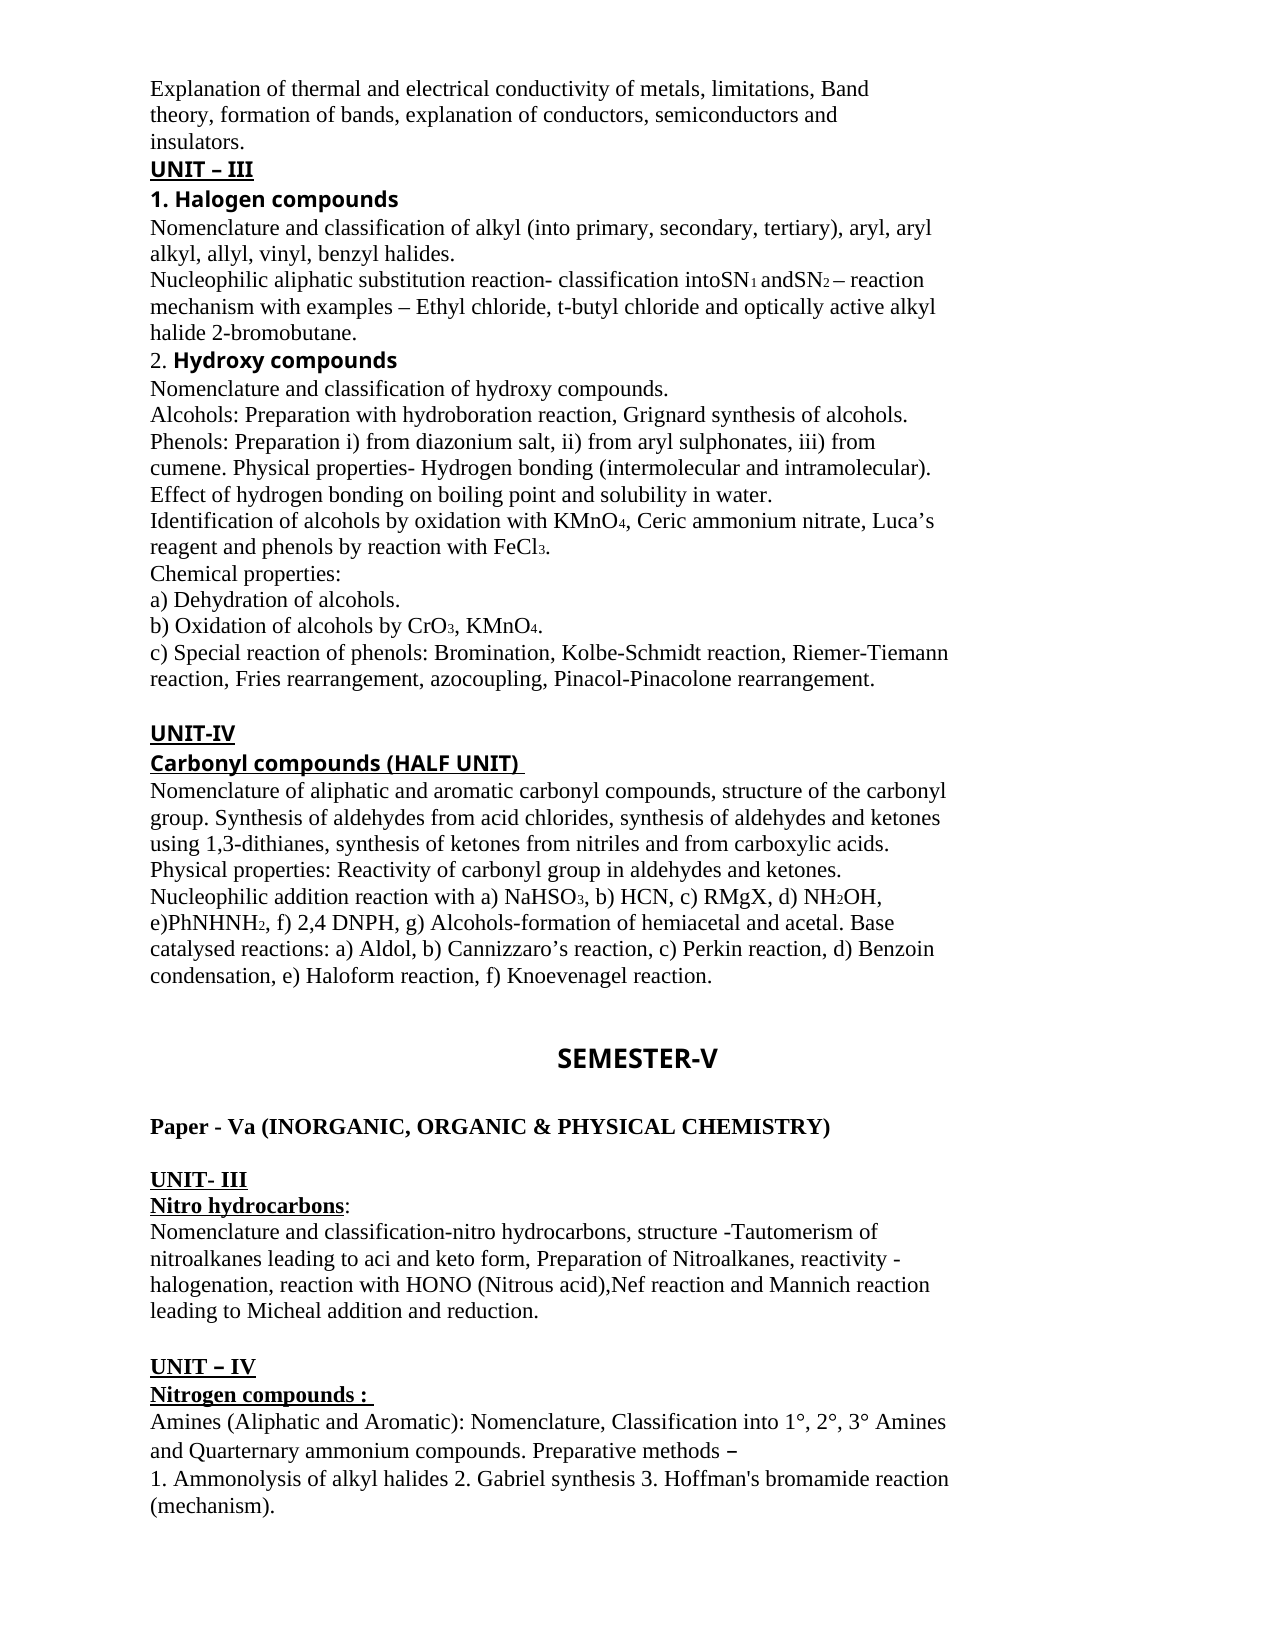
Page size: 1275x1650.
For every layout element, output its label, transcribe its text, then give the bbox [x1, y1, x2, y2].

text e)PhNHNH2, f) 2,4 DNPH, g) Alcohols-formation of hemiacetal and acetal. Base [150, 909, 1125, 936]
text Nomenclature and classification-nitro hydrocarbons, structure -Tautomerism of [150, 1218, 1125, 1245]
text c) Special reaction of phenols: Bromination, Kolbe-Schmidt reaction, Riemer-Tiemann [150, 639, 1125, 665]
text Nitrogen compounds : [150, 1381, 1125, 1408]
text group. Synthesis of aldehydes from acid chlorides, synthesis of aldehydes and ketones [150, 804, 1125, 830]
text Carbonyl compounds (HALF UNIT) [150, 748, 1125, 777]
text UNIT – IV [150, 1350, 1125, 1381]
text leading to Micheal addition and reduction. [150, 1297, 1125, 1324]
text UNIT – III [150, 154, 1125, 184]
text mechanism with examples – Ethyl chloride, t-butyl chloride and optically active alkyl [150, 293, 1125, 319]
text theory, formation of bands, explanation of conductors, semiconductors and [150, 101, 1125, 128]
text Nomenclature of aliphatic and aromatic carbonyl compounds, structure of the carbonyl [150, 777, 1125, 804]
text alkyl, allyl, vinyl, benzyl halides. [150, 240, 1125, 266]
text Nucleophilic aliphatic substitution reaction- classification intoSN1 andSN2 – reaction [150, 266, 1125, 293]
text Alcohols: Preparation with hydroboration reaction, Grignard synthesis of alcohols. [150, 402, 1125, 428]
text Nomenclature and classification of alkyl (into primary, secondary, tertiary), aryl, aryl [150, 214, 1125, 240]
text SEMESTER-V [150, 1039, 1125, 1076]
text b) Oxidation of alcohols by CrO3, KMnO4. [150, 612, 1125, 639]
text reaction, Fries rearrangement, azocoupling, Pinacol-Pinacolone rearrangement. [150, 665, 1125, 691]
text cumene. Physical properties- Hydrogen bonding (intermolecular and intramolecular). [150, 454, 1125, 481]
text Amines (Aliphatic and Aromatic): Nomenclature, Classification into 1°, 2°, 3° Amines [150, 1408, 1125, 1434]
text and Quarternary ammonium compounds. Preparative methods – [150, 1434, 1125, 1465]
text halide 2-bromobutane. [150, 319, 1125, 345]
text using 1,3-dithianes, synthesis of ketones from nitriles and from carboxylic acids. [150, 830, 1125, 856]
text Chemical properties: [150, 560, 1125, 586]
text Physical properties: Reactivity of carbonyl group in aldehydes and ketones. [150, 856, 1125, 883]
text Nucleophilic addition reaction with a) NaHSO3, b) HCN, c) RMgX, d) NH2OH, [150, 883, 1125, 909]
text UNIT-IV [150, 718, 1125, 748]
text insulators. [150, 128, 1125, 154]
text Nomenclature and classification of hydroxy compounds. [150, 375, 1125, 402]
text UNIT- III [150, 1166, 1125, 1192]
text a) Dehydration of alcohols. [150, 586, 1125, 612]
text nitroalkanes leading to aci and keto form, Preparation of Nitroalkanes, reactivity - [150, 1245, 1125, 1271]
text reagent and phenols by reaction with FeCl3. [150, 533, 1125, 560]
text Phenols: Preparation i) from diazonium salt, ii) from aryl sulphonates, iii) from [150, 428, 1125, 454]
text Explanation of thermal and electrical conductivity of metals, limitations, Band [150, 75, 1125, 101]
text Effect of hydrogen bonding on boiling point and solubility in water. [150, 481, 1125, 507]
text Paper - Va (INORGANIC, ORGANIC & PHYSICAL CHEMISTRY) [150, 1113, 1125, 1139]
text 1. Halogen compounds [150, 184, 1125, 214]
text catalysed reactions: a) Aldol, b) Cannizzaro’s reaction, c) Perkin reaction, d) Benzoin [150, 936, 1125, 962]
text Identification of alcohols by oxidation with KMnO4, Ceric ammonium nitrate, Luca’s [150, 507, 1125, 533]
text Nitro hydrocarbons: [150, 1192, 1125, 1218]
text 2. Hydroxy compounds [150, 345, 1125, 375]
text (mechanism). [150, 1492, 1125, 1518]
text halogenation, reaction with HONO (Nitrous acid),Nef reaction and Mannich reaction [150, 1271, 1125, 1297]
text 1. Ammonolysis of alkyl halides 2. Gabriel synthesis 3. Hoffman's bromamide reaction [150, 1465, 1125, 1492]
text condensation, e) Haloform reaction, f) Knoevenagel reaction. [150, 962, 1125, 988]
